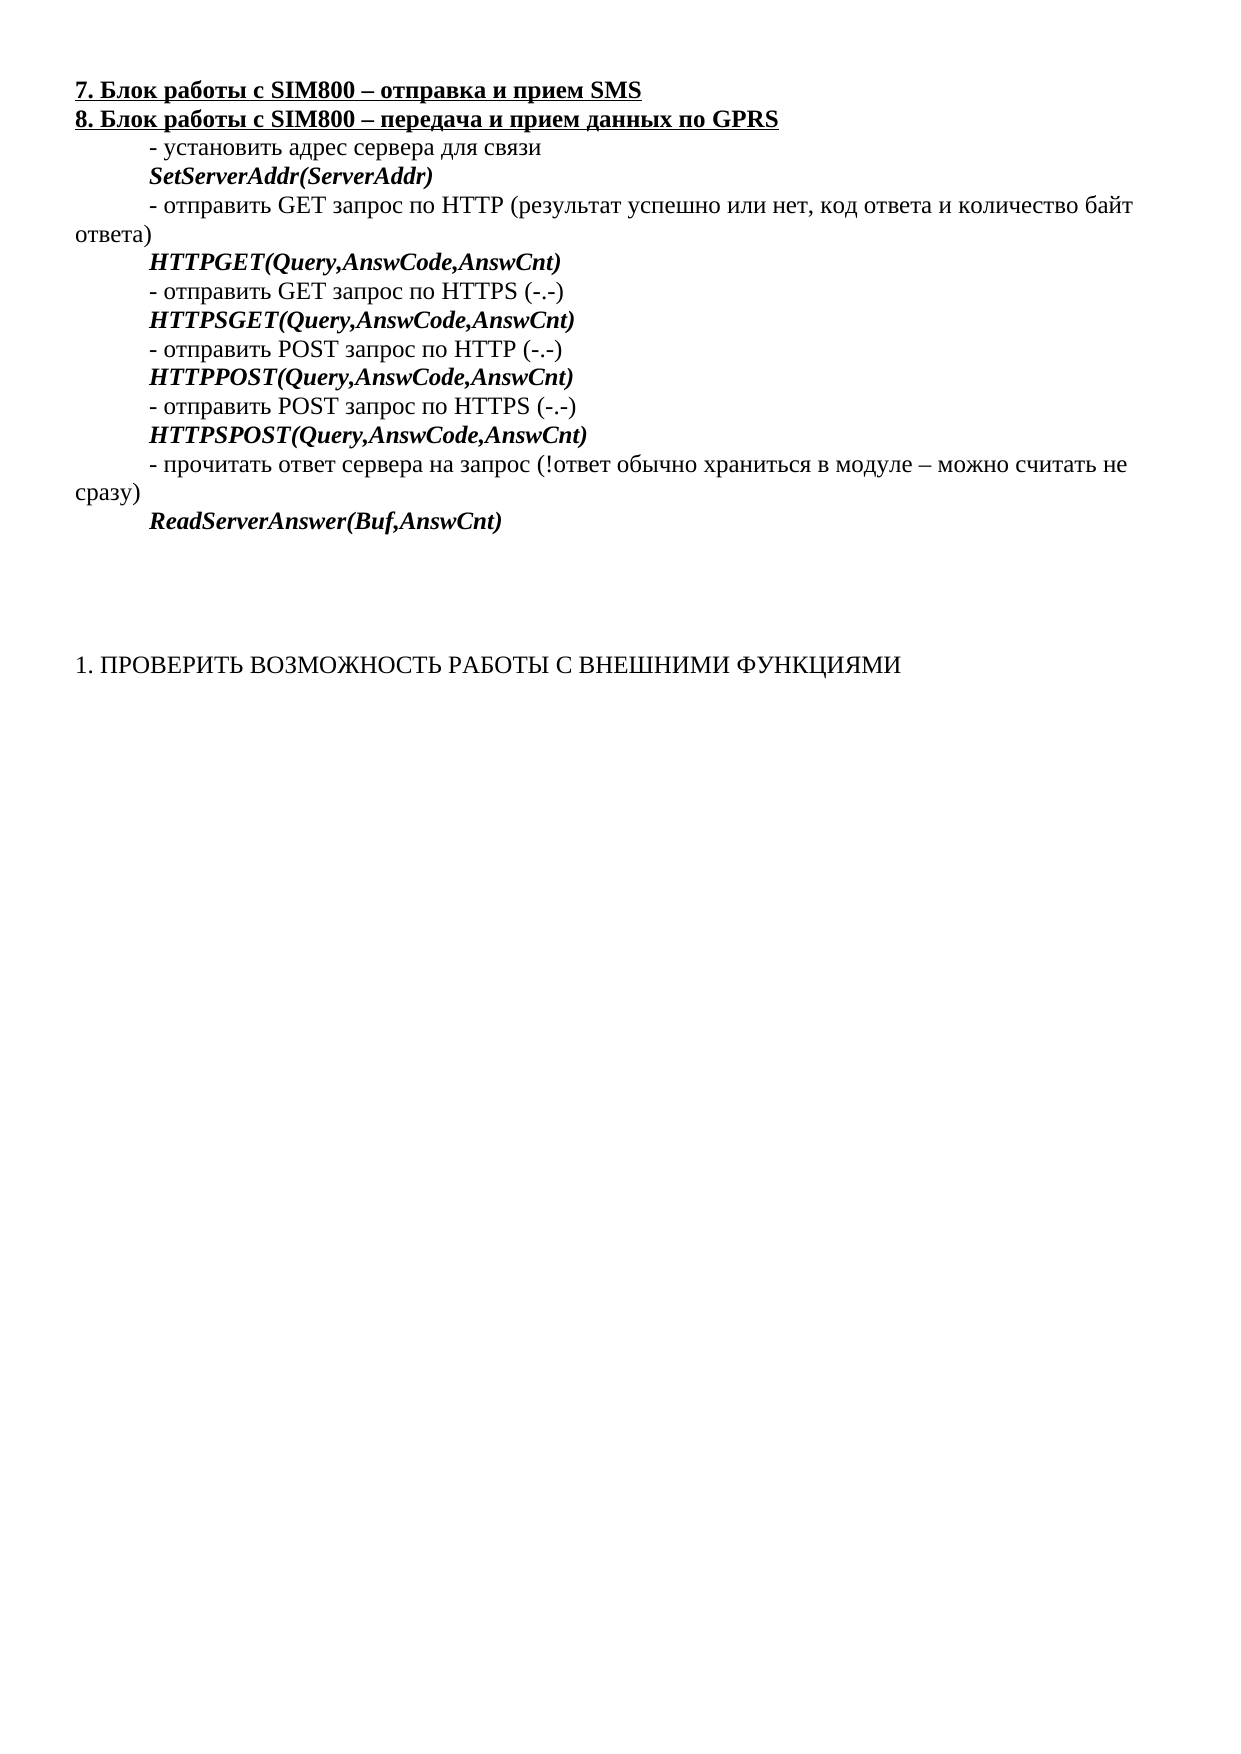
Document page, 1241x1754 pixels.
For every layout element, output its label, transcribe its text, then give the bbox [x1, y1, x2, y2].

text SetServerAddr(ServerAddr) [75, 161, 1165, 190]
text 7. Блок работы с SIM800 – отправка и прием SMS [75, 75, 1165, 104]
text - установить адрес сервера для связи [75, 132, 1165, 161]
text - отправить GET запрос по HTTP (результат успешно или нет, код ответа и количество байт ответа) [75, 190, 1165, 247]
text ReadServerAnswer(Buf,AnswCnt) [75, 506, 1165, 535]
text 8. Блок работы с SIM800 – передача и прием данных по GPRS [75, 104, 1165, 132]
text - отправить POST запрос по HTTPS (-.-) [75, 391, 1165, 420]
text - отправить GET запрос по HTTPS (-.-) [75, 276, 1165, 305]
text - отправить POST запрос по HTTP (-.-) [75, 334, 1165, 362]
text 1. ПРОВЕРИТЬ ВОЗМОЖНОСТЬ РАБОТЫ С ВНЕШНИМИ ФУНКЦИЯМИ [75, 650, 1165, 679]
text HTTPPOST(Query,AnswCode,AnswCnt) [75, 362, 1165, 391]
text - прочитать ответ сервера на запрос (!ответ обычно храниться в модуле – можно считать не сразу) [75, 449, 1165, 506]
text HTTPSPOST(Query,AnswCode,AnswCnt) [75, 420, 1165, 449]
text HTTPSGET(Query,AnswCode,AnswCnt) [75, 305, 1165, 334]
text HTTPGET(Query,AnswCode,AnswCnt) [75, 247, 1165, 276]
